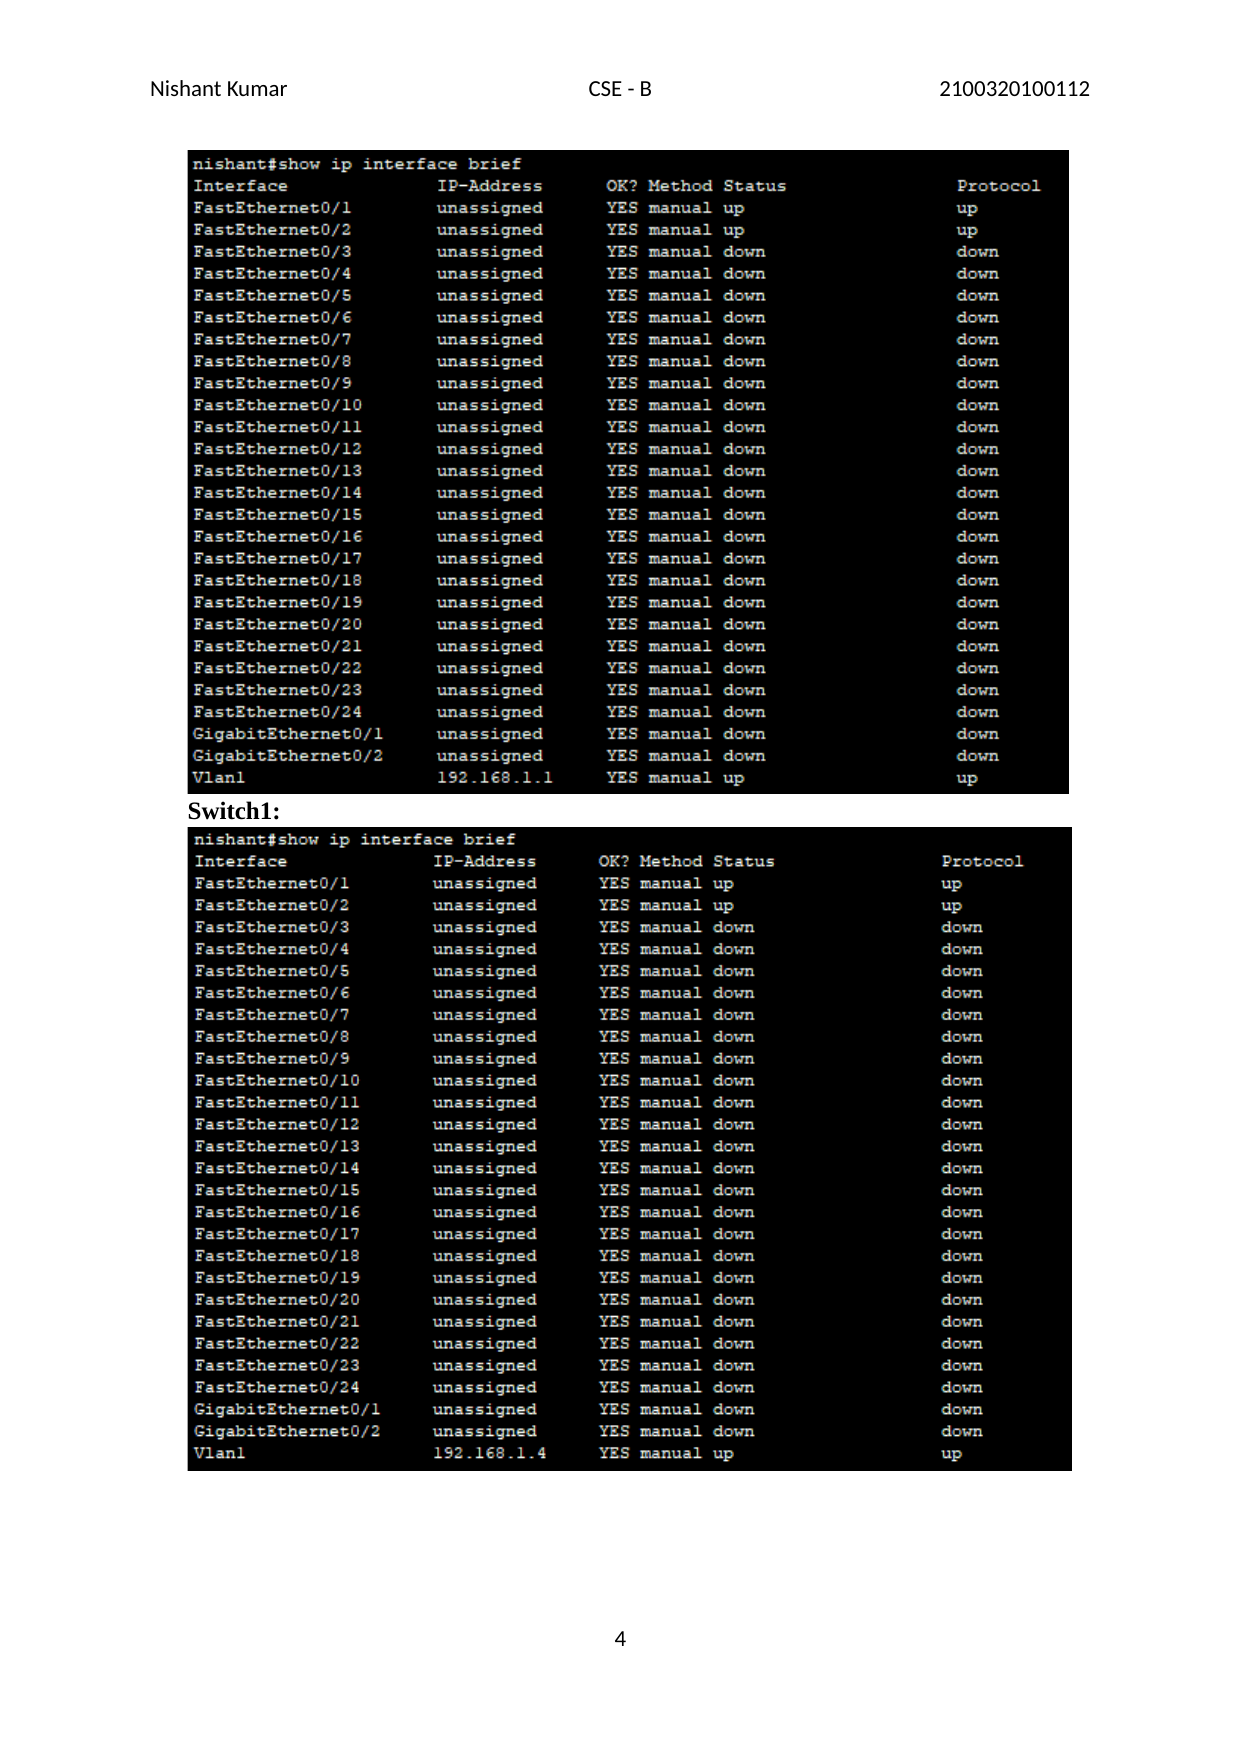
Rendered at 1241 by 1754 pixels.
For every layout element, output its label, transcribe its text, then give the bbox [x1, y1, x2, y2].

picture [187, 827, 1072, 1471]
list Switch1: [187, 796, 1090, 825]
picture [187, 150, 1069, 794]
